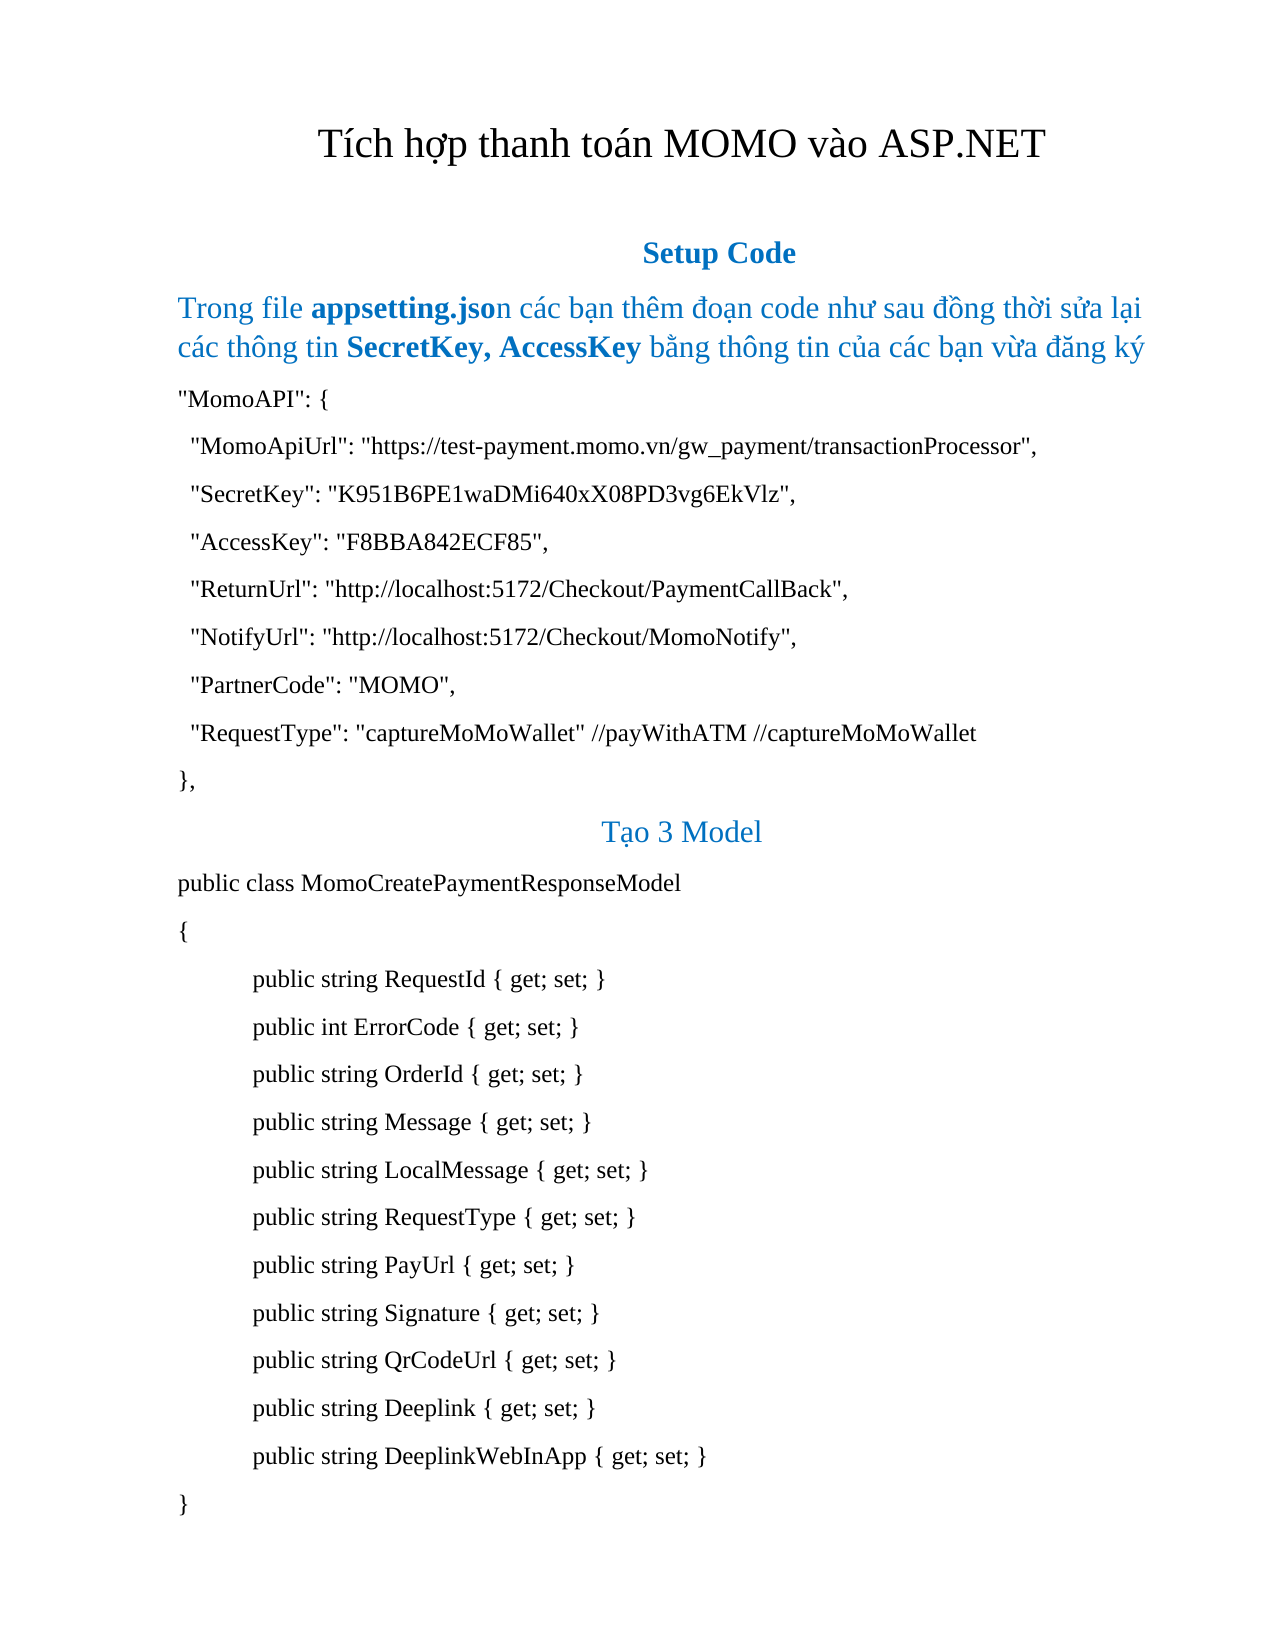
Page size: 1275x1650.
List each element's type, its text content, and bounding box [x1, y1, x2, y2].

text }, [177, 765, 1186, 794]
text public string DeeplinkWebInApp { get; set; } [177, 1441, 1186, 1470]
text public string RequestId { get; set; } [177, 964, 1186, 993]
text { [177, 916, 1186, 945]
text "MomoApiUrl": "https://test-payment.momo.vn/gw_payment/transactionProcessor", [177, 431, 1186, 460]
text public int ErrorCode { get; set; } [177, 1012, 1186, 1040]
text public string Signature { get; set; } [177, 1298, 1186, 1327]
text Trong file appsetting.json các bạn thêm đoạn code như sau đồng thời sửa lại các thông tin SecretKey, AccessKey bằng thông tin của các bạn vừa đăng ký [177, 289, 1186, 364]
text public string LocalMessage { get; set; } [177, 1155, 1186, 1183]
text "MomoAPI": { [177, 384, 1186, 412]
text "NotifyUrl": "http://localhost:5172/Checkout/MomoNotify", [177, 622, 1186, 651]
text "PartnerCode": "MOMO", [177, 670, 1186, 699]
text Tích hợp thanh toán MOMO vào ASP.NET [177, 118, 1186, 166]
text Tạo 3 Model [177, 813, 1186, 849]
list Setup Code [252, 234, 1186, 270]
text public string PayUrl { get; set; } [177, 1250, 1186, 1279]
text public string Deeplink { get; set; } [177, 1393, 1186, 1422]
text public string OrderId { get; set; } [177, 1059, 1186, 1088]
text public class MomoCreatePaymentResponseModel [177, 868, 1186, 897]
text public string QrCodeUrl { get; set; } [177, 1346, 1186, 1374]
text public string Message { get; set; } [177, 1107, 1186, 1136]
text "ReturnUrl": "http://localhost:5172/Checkout/PaymentCallBack", [177, 574, 1186, 603]
text "RequestType": "captureMoMoWallet" //payWithATM //captureMoMoWallet [177, 718, 1186, 746]
text "AccessKey": "F8BBA842ECF85", [177, 527, 1186, 556]
text public string RequestType { get; set; } [177, 1202, 1186, 1231]
text } [177, 1489, 1186, 1517]
text "SecretKey": "K951B6PE1waDMi640xX08PD3vg6EkVlz", [177, 479, 1186, 508]
